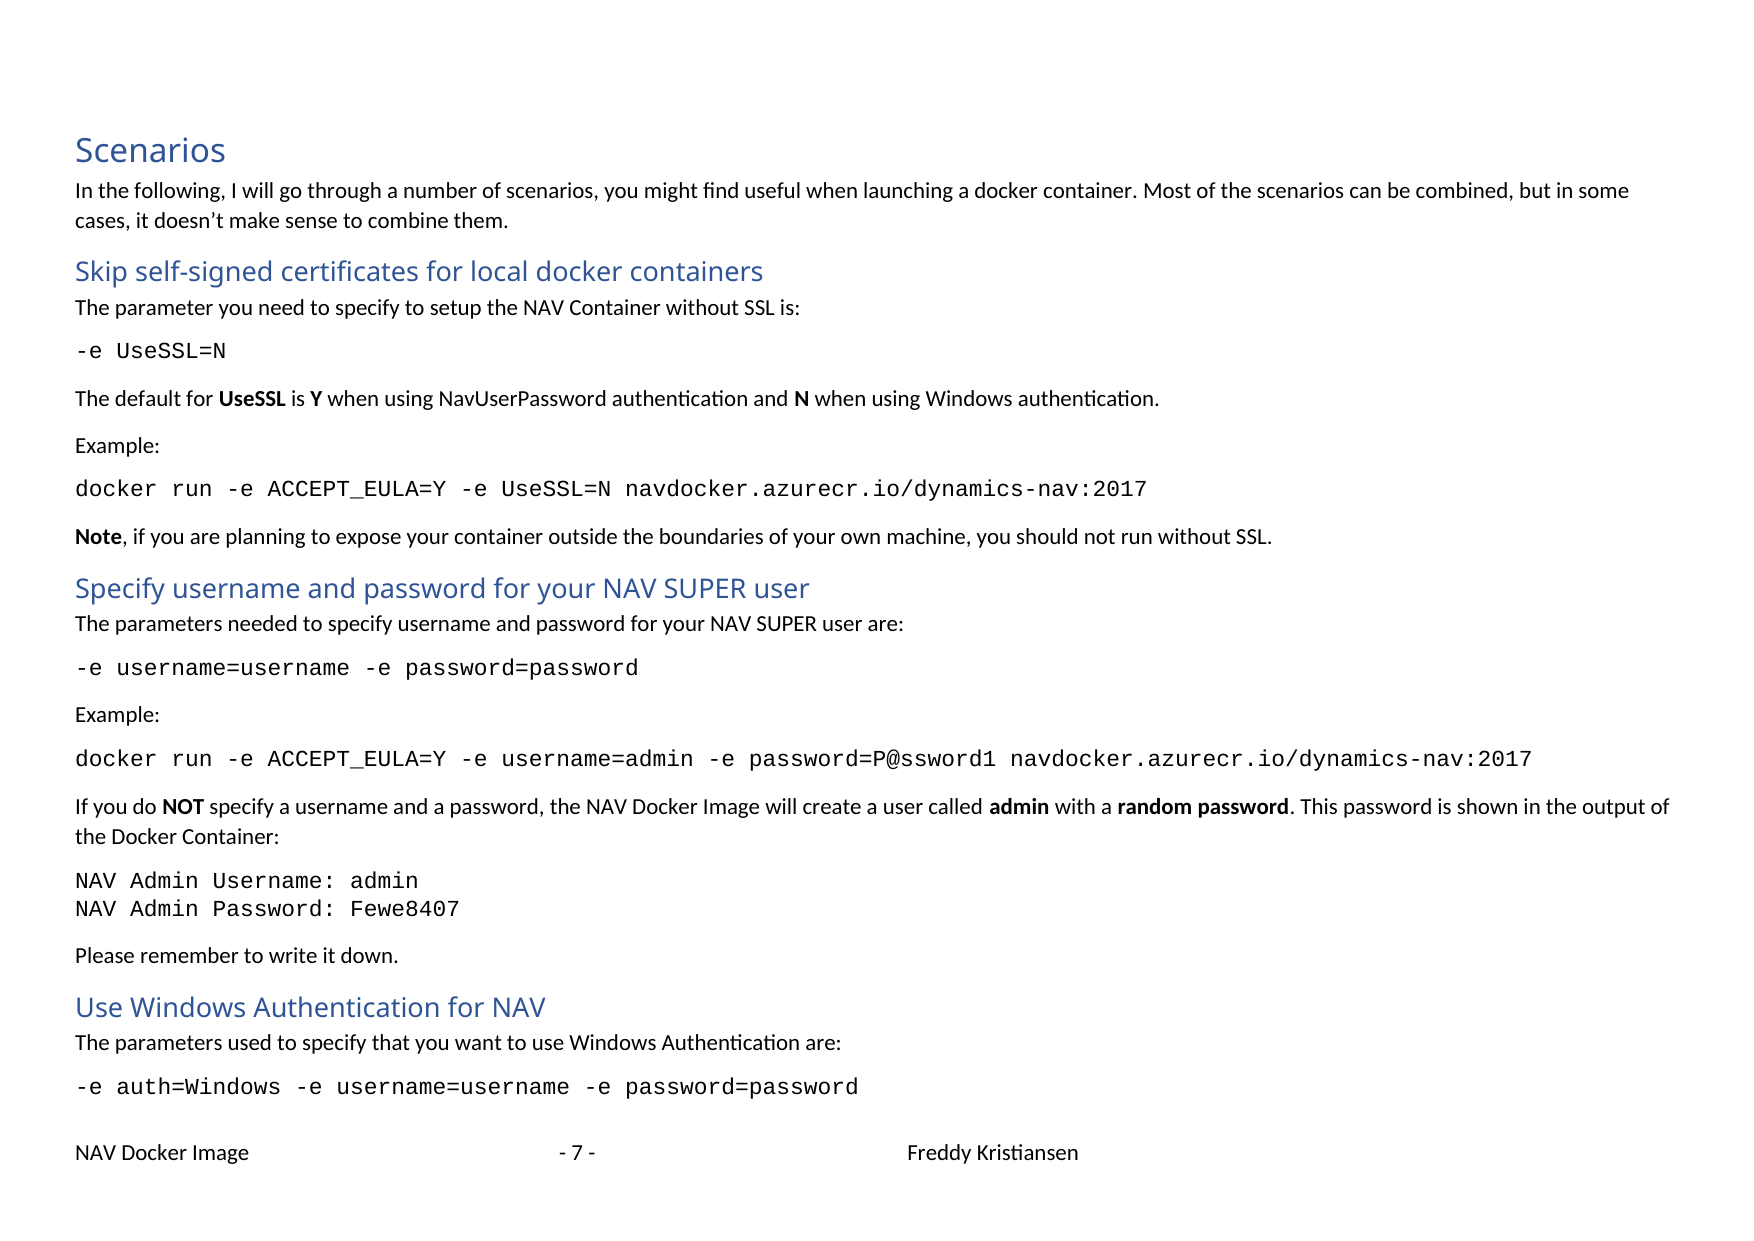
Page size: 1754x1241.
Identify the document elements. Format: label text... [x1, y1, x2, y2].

text -e UseSSL=N [75, 339, 1679, 365]
text docker run -e ACCEPT_EULA=Y -e UseSSL=N navdocker.azurecr.io/dynamics-nav:2017 [75, 478, 1679, 504]
text Note, if you are planning to expose your container outside the boundaries of your own machine, you should not run without SSL. [75, 522, 1679, 550]
subtitle Scenarios [75, 127, 1679, 172]
text NAV Admin Username: admin NAV Admin Password: Fewe8407 [75, 869, 1679, 923]
text If you do NOT specify a username and a password, the NAV Docker Image will create a user called admin with a random password. This password is shown in the output of the Docker Container: [75, 792, 1679, 850]
text -e username=username -e password=password [75, 656, 1679, 682]
text The parameters used to specify that you want to use Windows Authentication are: [75, 1028, 1679, 1056]
text Please remember to write it down. [75, 942, 1679, 969]
text The parameters needed to specify username and password for your NAV SUPER user are: [75, 609, 1679, 637]
subtitle Use Windows Authentication for NAV [75, 988, 1679, 1025]
text The parameter you need to specify to setup the NAV Container without SSL is: [75, 293, 1679, 321]
text Example: [75, 701, 1679, 728]
text Example: [75, 431, 1679, 459]
text docker run -e ACCEPT_EULA=Y -e username=admin -e password=P@ssword1 navdocker.azurecr.io/dynamics-nav:2017 [75, 747, 1679, 773]
text The default for UseSSL is Y when using NavUserPassword authentication and N when using Windows authentication. [75, 384, 1679, 412]
text In the following, I will go through a number of scenarios, you might find useful when launching a docker container. Most of the scenarios can be combined, but in some cases, it doesn’t make sense to combine them. [75, 176, 1679, 234]
subtitle Specify username and password for your NAV SUPER user [75, 569, 1679, 606]
text -e auth=Windows -e username=username -e password=password [75, 1075, 1679, 1101]
subtitle Skip self-signed certificates for local docker containers [75, 253, 1679, 290]
